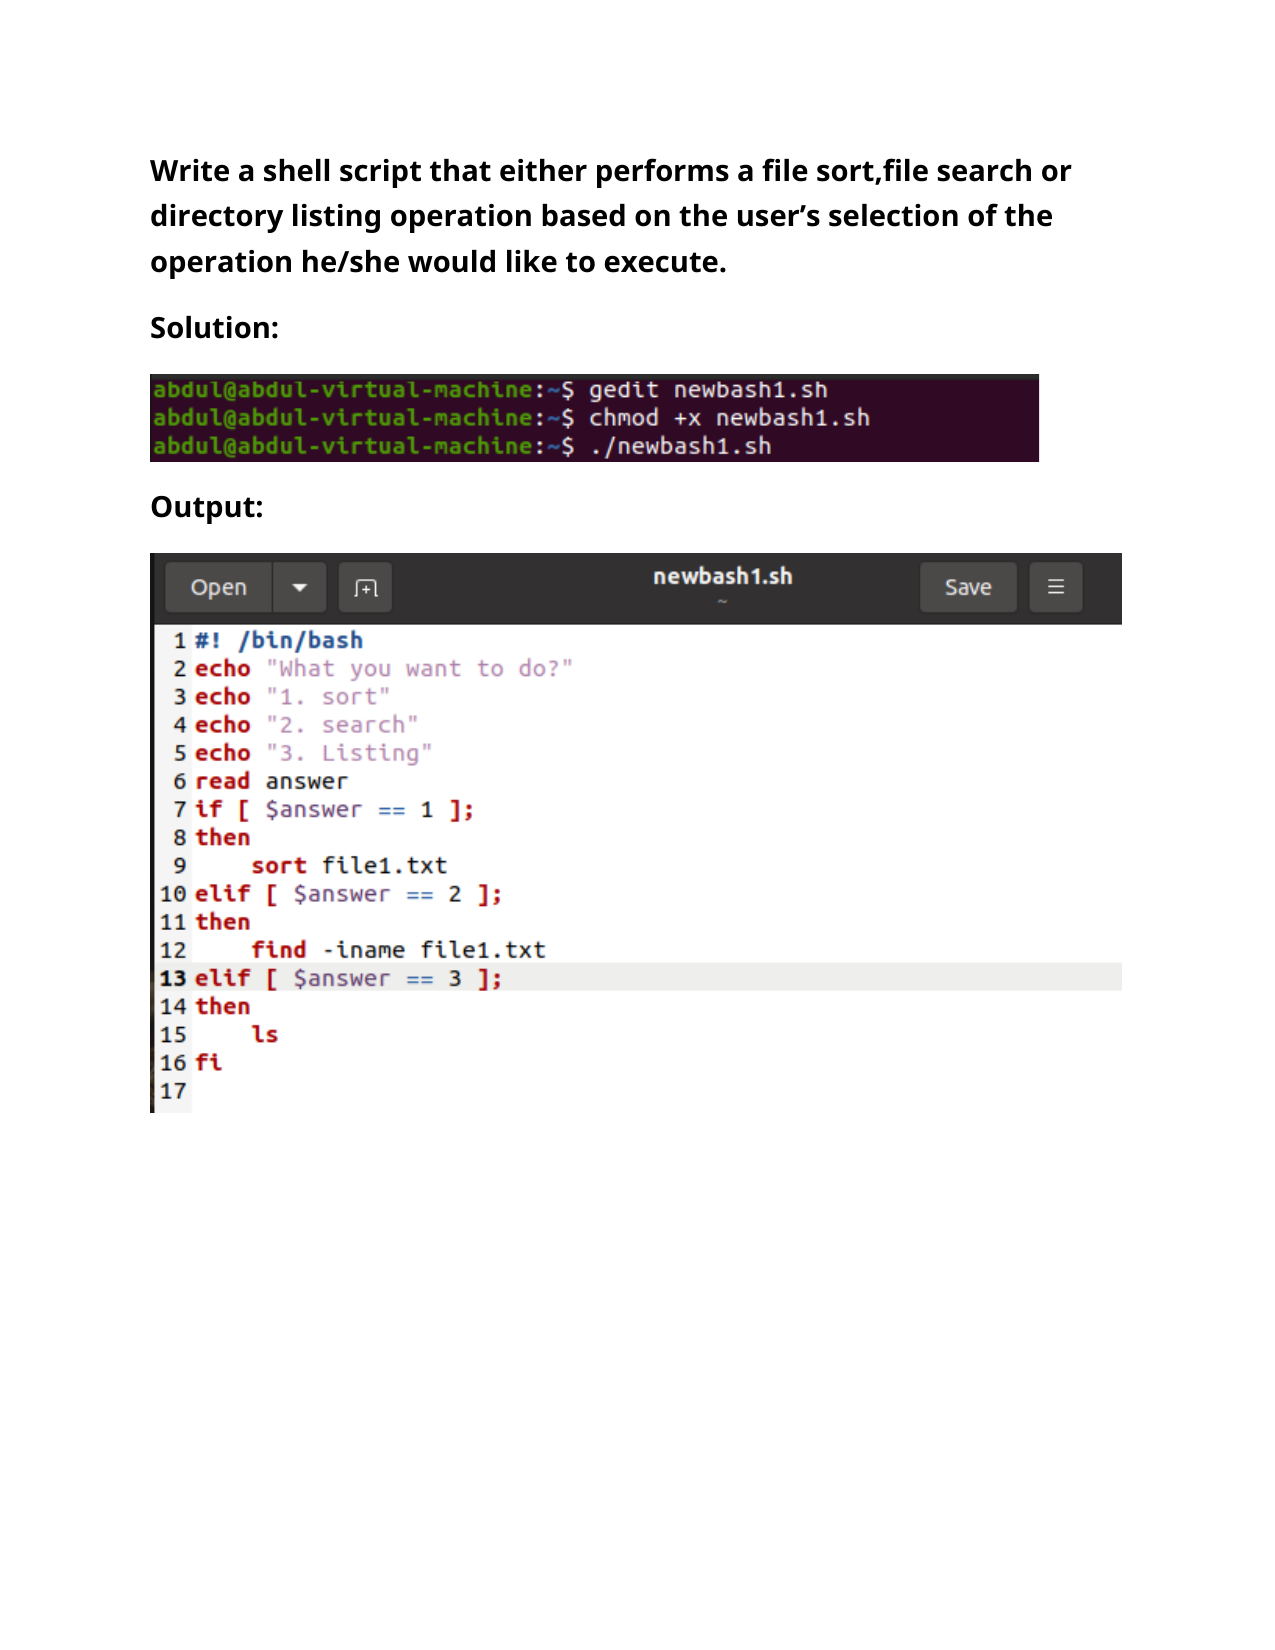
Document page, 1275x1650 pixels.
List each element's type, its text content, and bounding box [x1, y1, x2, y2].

text Write a shell script that either performs a file sort,file search or directory listing operation based on the user’s selection of the operation he/she would like to execute. [150, 150, 1125, 281]
text Output: [150, 487, 1125, 526]
picture [150, 374, 1040, 462]
text Solution: [150, 308, 1125, 347]
picture [150, 553, 1122, 1113]
